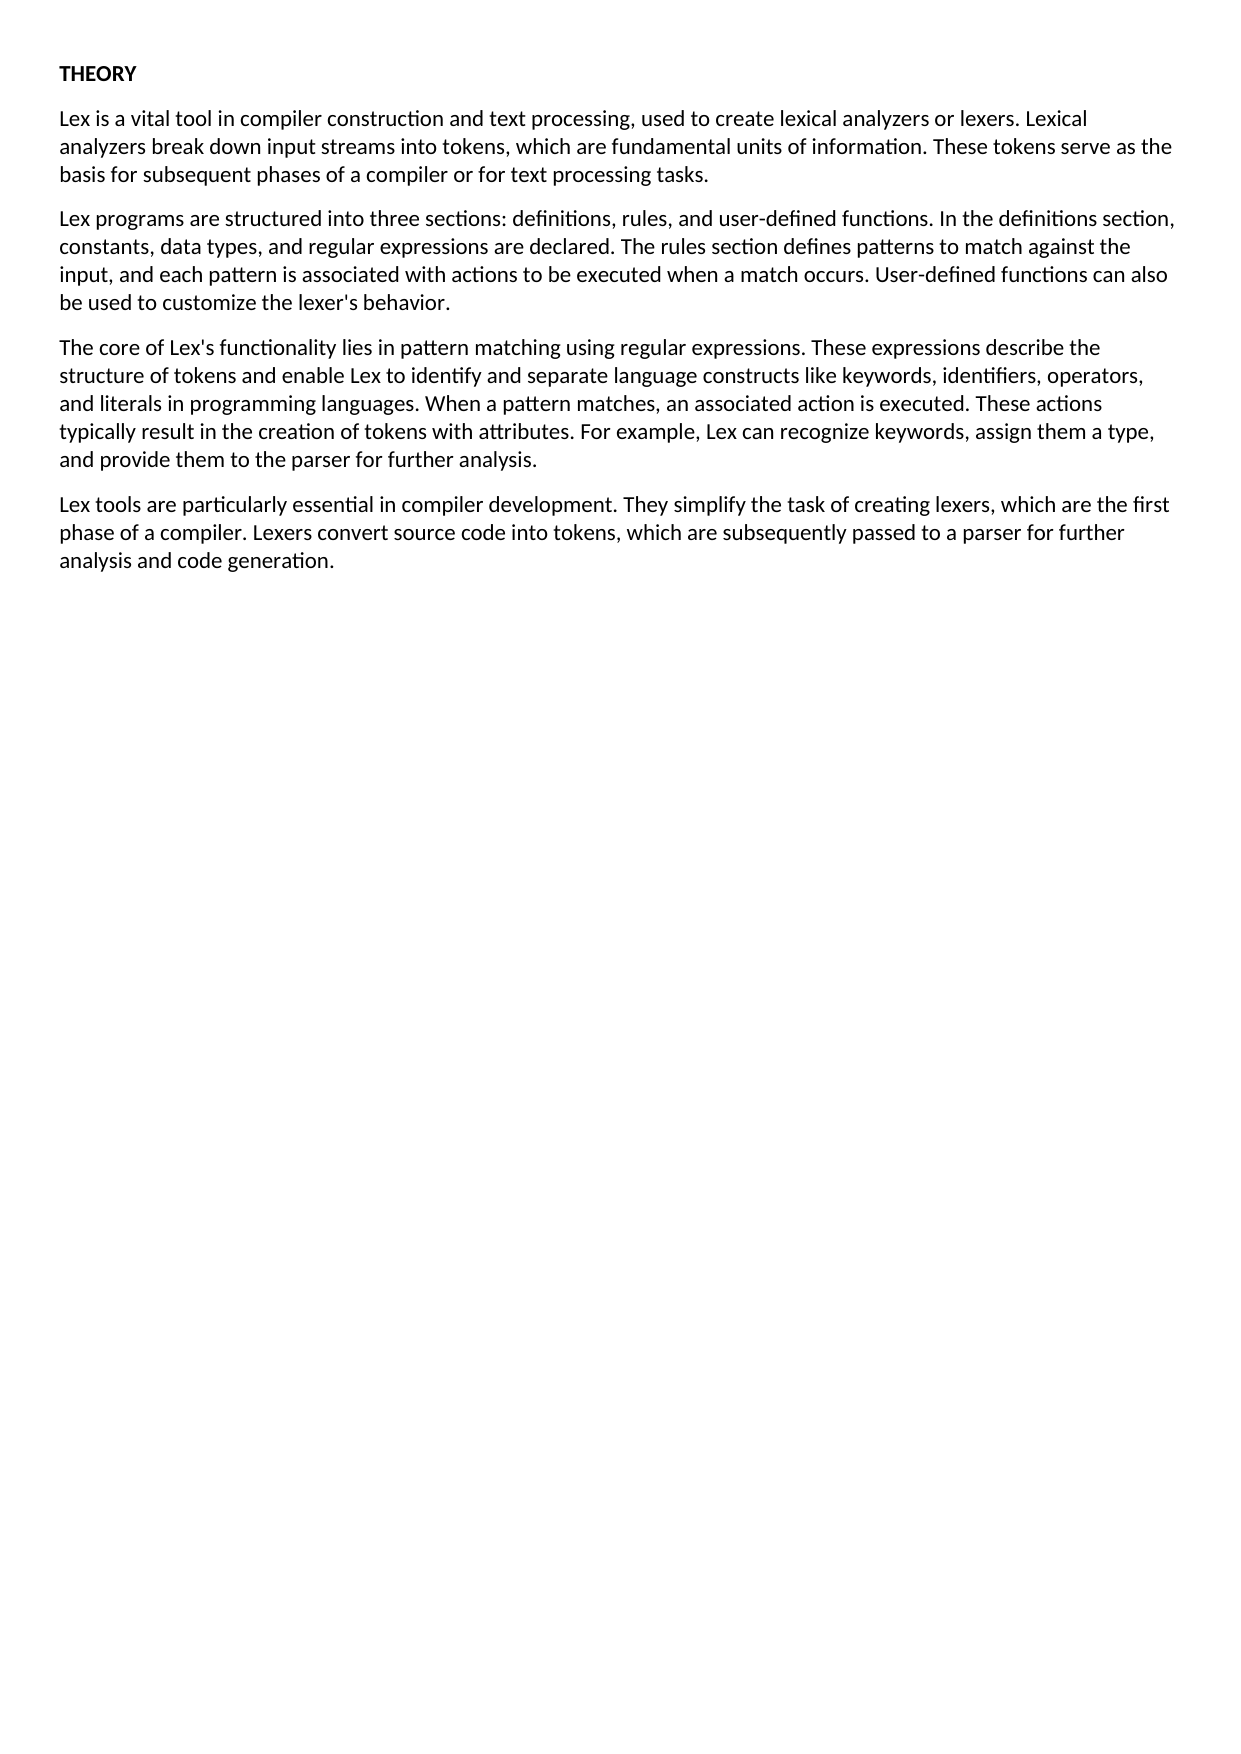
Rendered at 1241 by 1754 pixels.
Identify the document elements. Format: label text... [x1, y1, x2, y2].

text Lex tools are particularly essential in compiler development. They simplify the task of creating lexers, which are the first phase of a compiler. Lexers convert source code into tokens, which are subsequently passed to a parser for further analysis and code generation. [59, 490, 1181, 574]
text Lex programs are structured into three sections: definitions, rules, and user-defined functions. In the definitions section, constants, data types, and regular expressions are declared. The rules section defines patterns to match against the input, and each pattern is associated with actions to be executed when a match occurs. User-defined functions can also be used to customize the lexer's behavior. [59, 204, 1181, 317]
text Lex is a vital tool in compiler construction and text processing, used to create lexical analyzers or lexers. Lexical analyzers break down input streams into tokens, which are fundamental units of information. These tokens serve as the basis for subsequent phases of a compiler or for text processing tasks. [59, 104, 1181, 188]
text The core of Lex's functionality lies in pattern matching using regular expressions. These expressions describe the structure of tokens and enable Lex to identify and separate language constructs like keywords, identifiers, operators, and literals in programming languages. When a pattern matches, an associated action is executed. These actions typically result in the creation of tokens with attributes. For example, Lex can recognize keywords, assign them a type, and provide them to the parser for further analysis. [59, 333, 1181, 473]
text THEORY [59, 59, 1181, 87]
